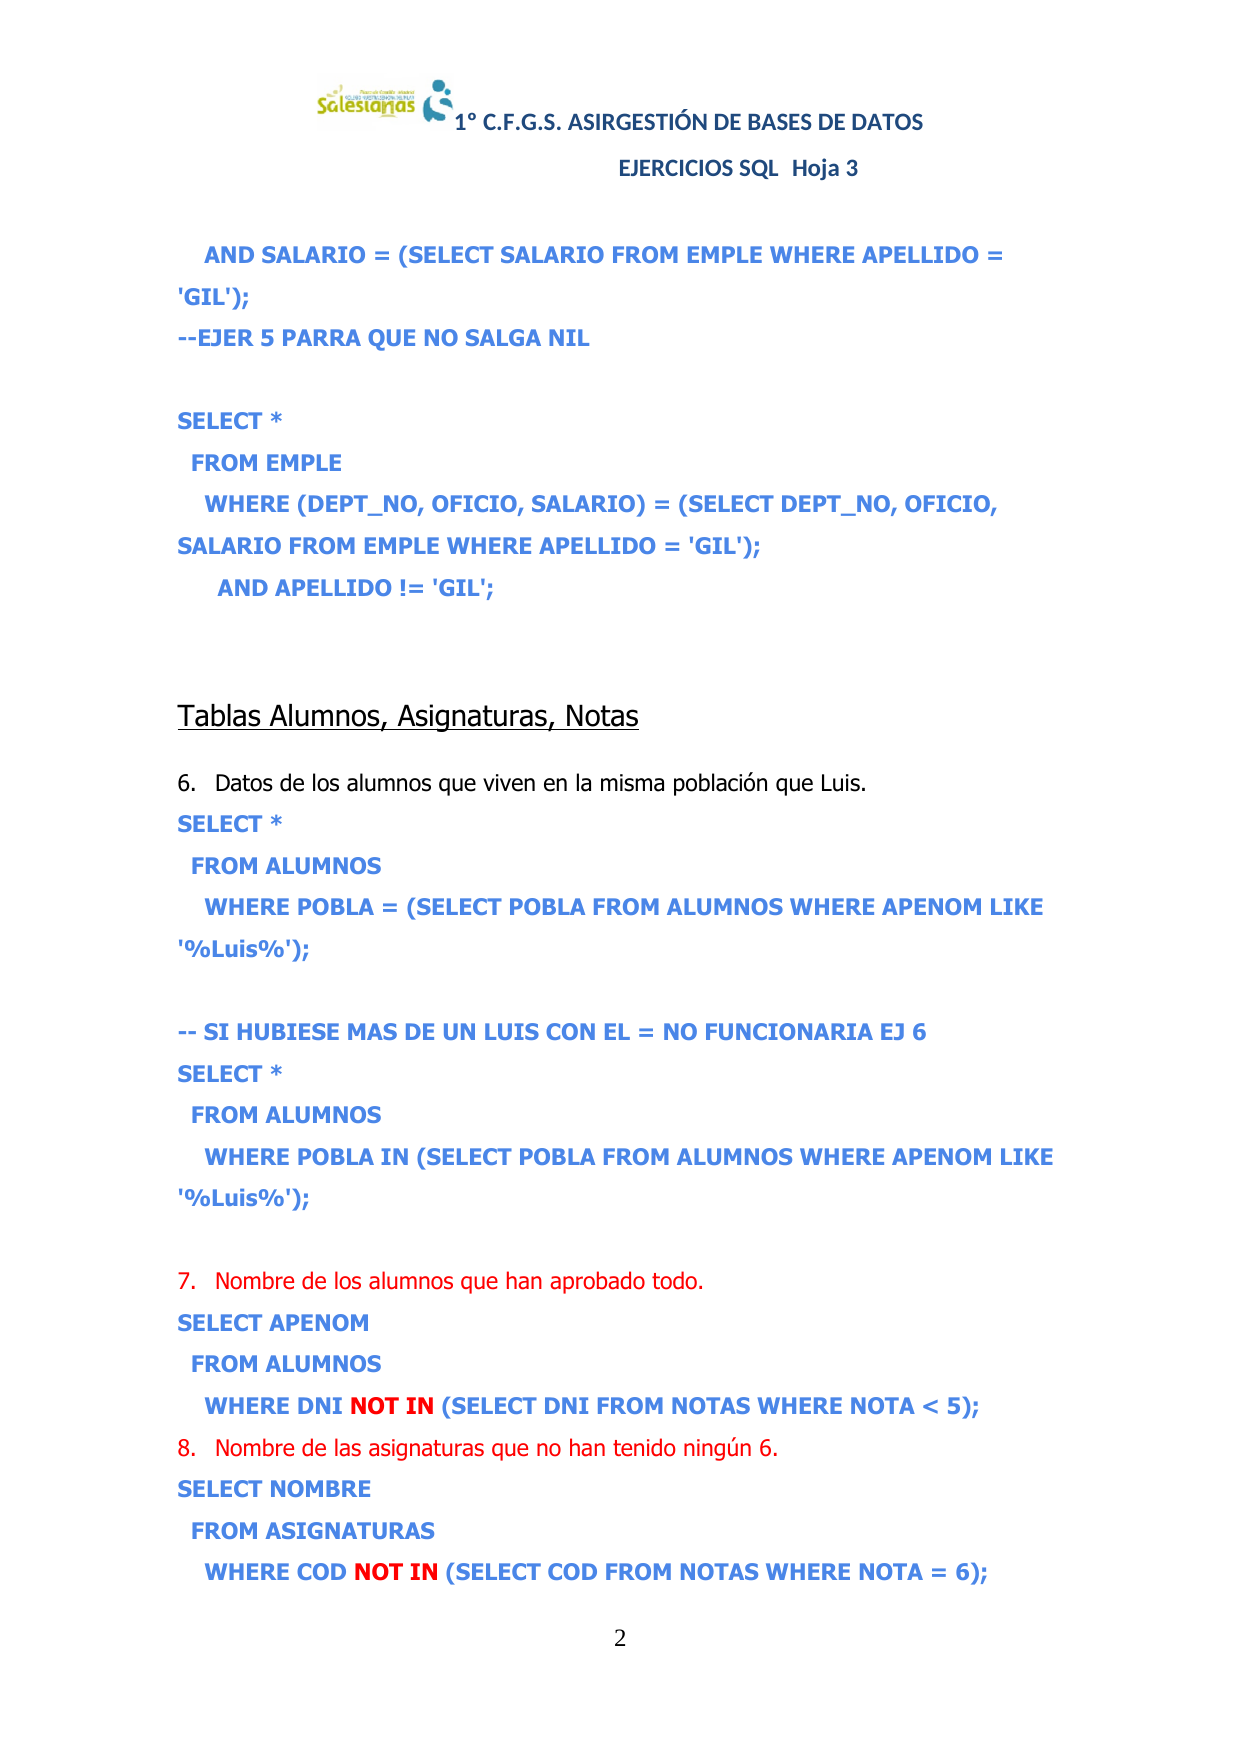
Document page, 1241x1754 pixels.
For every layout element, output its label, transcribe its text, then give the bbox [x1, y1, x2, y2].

text Tablas Alumnos, Asignaturas, Notas [177, 698, 1063, 733]
text WHERE POBLA = (SELECT POBLA FROM ALUMNOS WHERE APENOM LIKE '%Luis%'); [177, 893, 1063, 962]
text FROM ALUMNOS [177, 851, 1063, 879]
text WHERE (DEPT_NO, OFICIO, SALARIO) = (SELECT DEPT_NO, OFICIO, SALARIO FROM EMPLE WHERE APELLIDO = 'GIL'); [177, 490, 1063, 559]
text FROM EMPLE [177, 448, 1063, 476]
text FROM ASIGNATURAS [177, 1516, 1063, 1544]
text WHERE COD NOT IN (SELECT COD FROM NOTAS WHERE NOTA = 6); [177, 1558, 1063, 1586]
list Nombre de las asignaturas que no han tenido ningún 6. [177, 1433, 1063, 1461]
text -- SI HUBIESE MAS DE UN LUIS CON EL = NO FUNCIONARIA EJ 6 [177, 1017, 1063, 1045]
list Datos de los alumnos que viven en la misma población que Luis. [177, 768, 1063, 796]
list Nombre de los alumnos que han aprobado todo. [177, 1267, 1063, 1294]
text SELECT * [177, 810, 1063, 837]
text AND APELLIDO != 'GIL'; [177, 573, 1063, 601]
text SELECT NOMBRE [177, 1475, 1063, 1502]
text FROM ALUMNOS [177, 1350, 1063, 1378]
text --EJER 5 PARRA QUE NO SALGA NIL [177, 324, 1063, 351]
text WHERE DNI NOT IN (SELECT DNI FROM NOTAS WHERE NOTA < 5); [177, 1392, 1063, 1419]
text AND SALARIO = (SELECT SALARIO FROM EMPLE WHERE APELLIDO = 'GIL'); [177, 241, 1063, 310]
picture [316, 73, 454, 131]
text SELECT * [177, 1059, 1063, 1087]
text SELECT APENOM [177, 1308, 1063, 1336]
text WHERE POBLA IN (SELECT POBLA FROM ALUMNOS WHERE APENOM LIKE '%Luis%'); [177, 1142, 1063, 1211]
text SELECT * [177, 407, 1063, 434]
text FROM ALUMNOS [177, 1101, 1063, 1128]
